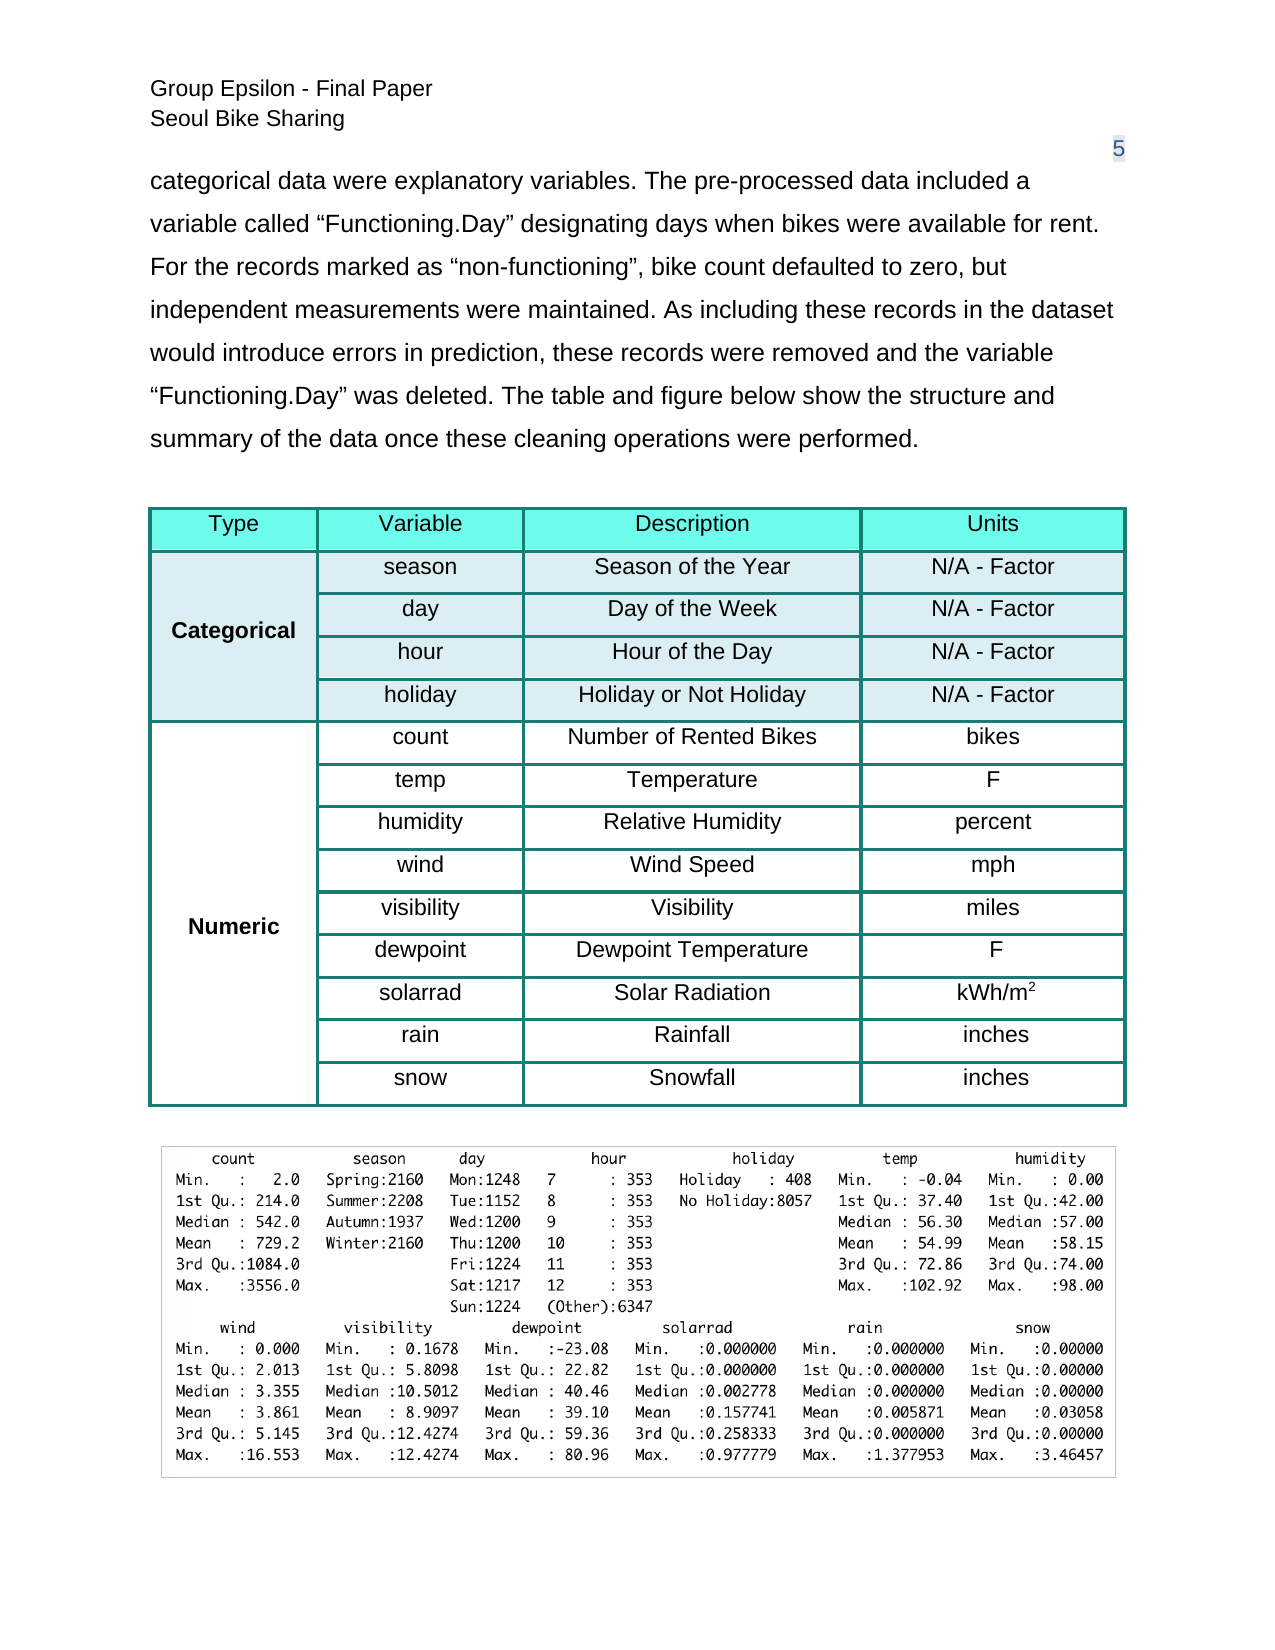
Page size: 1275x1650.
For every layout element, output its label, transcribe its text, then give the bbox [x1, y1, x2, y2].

table_cell bikes [863, 723, 1123, 763]
table_header Units [863, 510, 1123, 549]
table_cell inches [863, 1021, 1123, 1061]
table_cell Rainfall [525, 1021, 859, 1061]
table_cell temp [319, 766, 522, 805]
table_cell N/A - Factor [863, 553, 1123, 592]
table_cell day [319, 595, 522, 635]
table_cell rain [319, 1021, 522, 1061]
table_cell holiday [319, 681, 522, 720]
table_cell miles [863, 894, 1123, 933]
table_cell season [319, 553, 522, 592]
table_cell Numeric [152, 723, 316, 1103]
table_cell mph [863, 851, 1123, 890]
table_cell N/A - Factor [863, 595, 1123, 635]
table_header Variable [319, 510, 522, 549]
table_cell count [319, 723, 522, 763]
table_header [150, 1146, 1125, 1491]
table_cell Holiday or Not Holiday [525, 681, 859, 720]
table_cell hour [319, 638, 522, 677]
table_cell Temperature [525, 766, 859, 805]
table_cell N/A - Factor [863, 638, 1123, 677]
table_cell Visibility [525, 894, 859, 933]
table_cell Relative Humidity [525, 808, 859, 848]
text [150, 166, 1125, 453]
table_cell snow [319, 1064, 522, 1103]
table_cell Number of Rented Bikes [525, 723, 859, 763]
table_cell wind [319, 851, 522, 890]
table_cell F [863, 936, 1123, 976]
table_cell Dewpoint Temperature [525, 936, 859, 976]
table_cell Categorical [152, 553, 316, 720]
table_header Type [152, 510, 316, 549]
table_cell Day of the Week [525, 595, 859, 635]
table_cell dewpoint [319, 936, 522, 976]
table_cell kWh/m2 [863, 979, 1123, 1018]
table_cell solarrad [319, 979, 522, 1018]
table_cell Solar Radiation [525, 979, 859, 1018]
table_cell percent [863, 808, 1123, 848]
table_cell Snowfall [525, 1064, 859, 1103]
table_cell F [863, 766, 1123, 805]
table_cell visibility [319, 894, 522, 933]
table_cell N/A - Factor [863, 681, 1123, 720]
table_cell Wind Speed [525, 851, 859, 890]
table_header Description [525, 510, 859, 549]
table_cell Season of the Year [525, 553, 859, 592]
table_cell inches [863, 1064, 1123, 1103]
table_cell Hour of the Day [525, 638, 859, 677]
table_cell humidity [319, 808, 522, 848]
picture [162, 1147, 1115, 1477]
